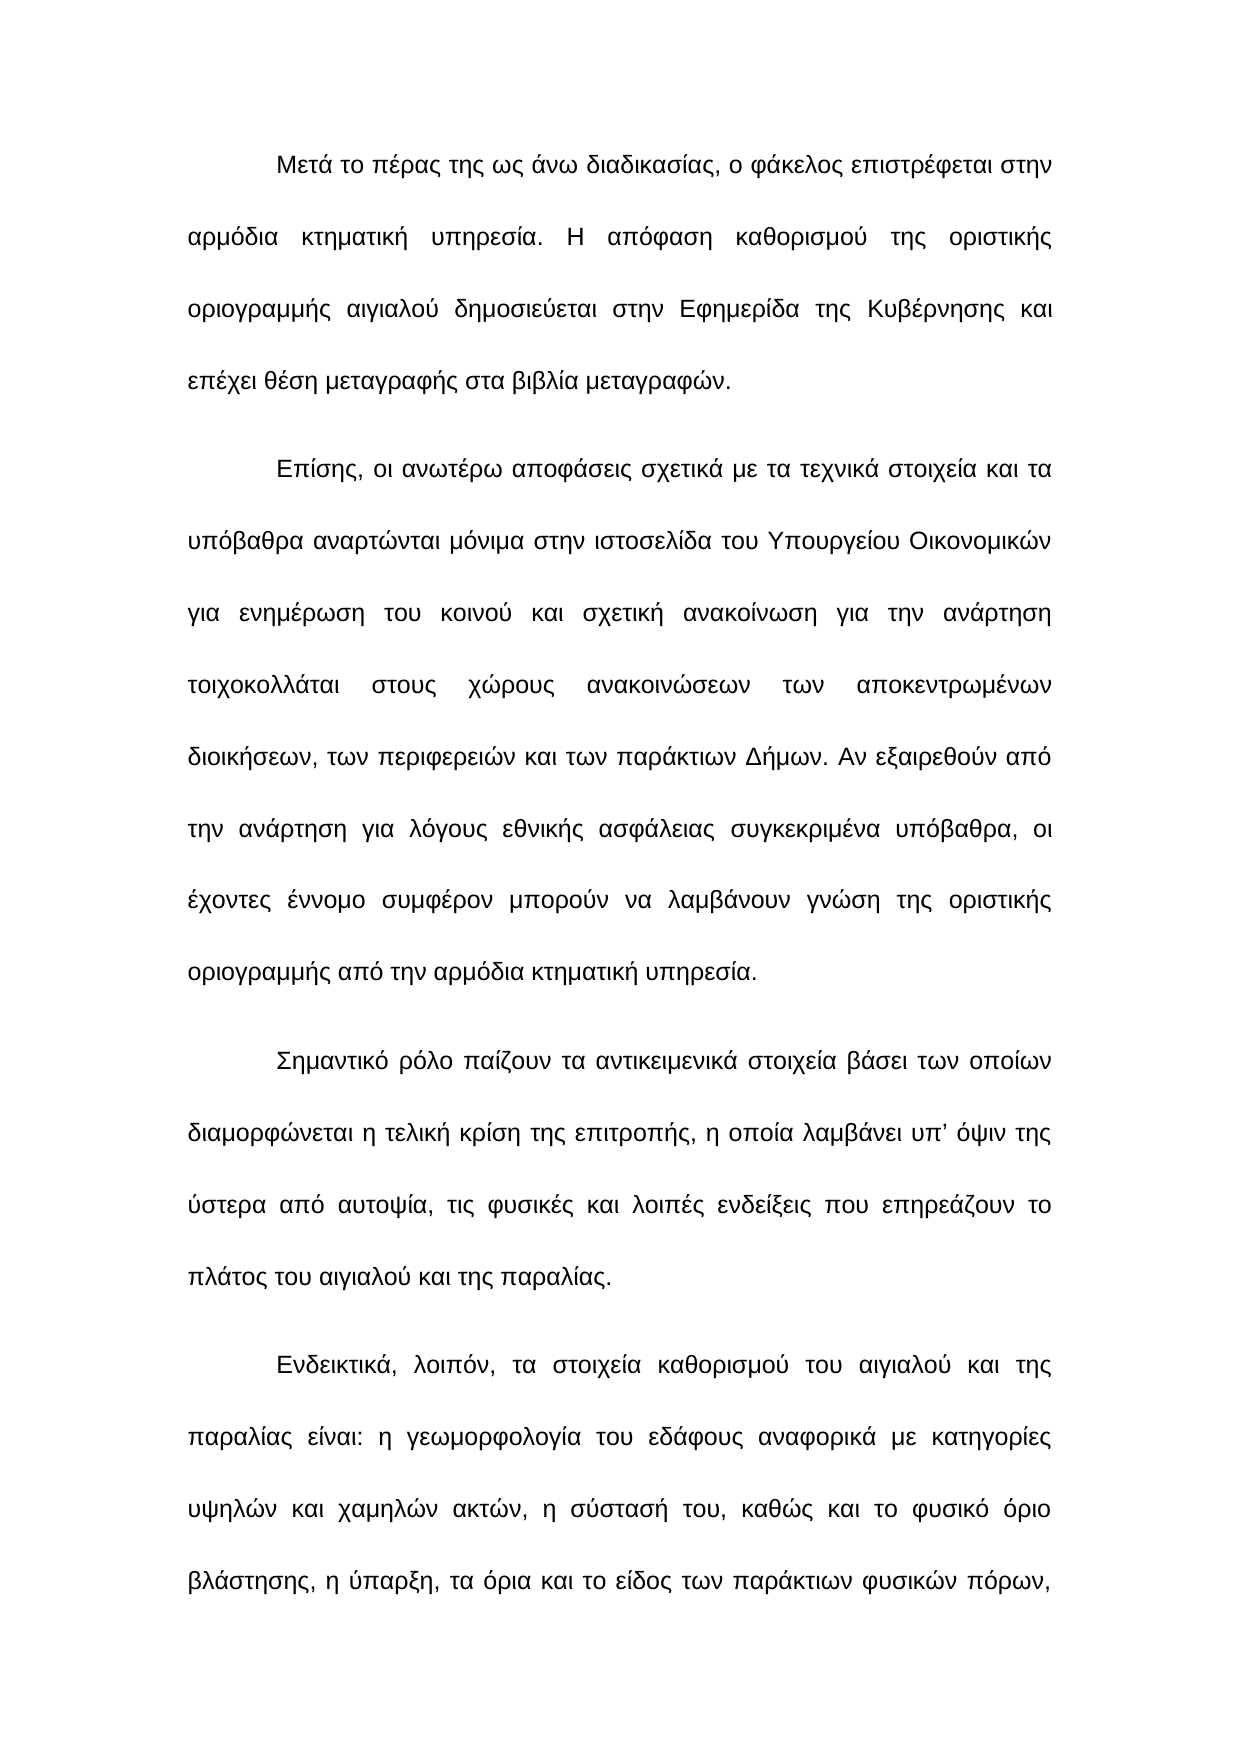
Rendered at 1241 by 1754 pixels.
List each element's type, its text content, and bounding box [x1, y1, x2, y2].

text Μετά το πέρας της ως άνω διαδικασίας, ο φάκελος επιστρέφεται στην αρμόδια κτηματική υπηρεσία. Η απόφαση καθορισμού της οριστικής οριογραμμής αιγιαλού δημοσιεύεται στην Εφημερίδα της Κυβέρνησης και επέχει θέση μεταγραφής στα βιβλία μεταγραφών. [187, 150, 1053, 394]
text Σημαντικό ρόλο παίζουν τα αντικειμενικά στοιχεία βάσει των οποίων διαμορφώνεται η τελική κρίση της επιτροπής, η οποία λαμβάνει υπ’ όψιν της ύστερα από αυτοψία, τις φυσικές και λοιπές ενδείξεις που επηρεάζουν το πλάτος του αιγιαλού και της παραλίας. [187, 1046, 1053, 1290]
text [187, 1350, 1053, 1594]
text Επίσης, οι ανωτέρω αποφάσεις σχετικά με τα τεχνικά στοιχεία και τα υπόβαθρα αναρτώνται μόνιμα στην ιστοσελίδα του Υπουργείου Οικονομικών για ενημέρωση του κοινού και σχετική ανακοίνωση για την ανάρτηση τοιχοκολλάται στους χώρους ανακοινώσεων των αποκεντρωμένων διοικήσεων, των περιφερειών και των παράκτιων Δήμων. Αν εξαιρεθούν από την ανάρτηση για λόγους εθνικής ασφάλειας συγκεκριμένα υπόβαθρα, οι έχοντες έννομο συμφέρον μπορούν να λαμβάνουν γνώση της οριστικής οριογραμμής από την αρμόδια κτηματική υπηρεσία. [187, 454, 1053, 986]
